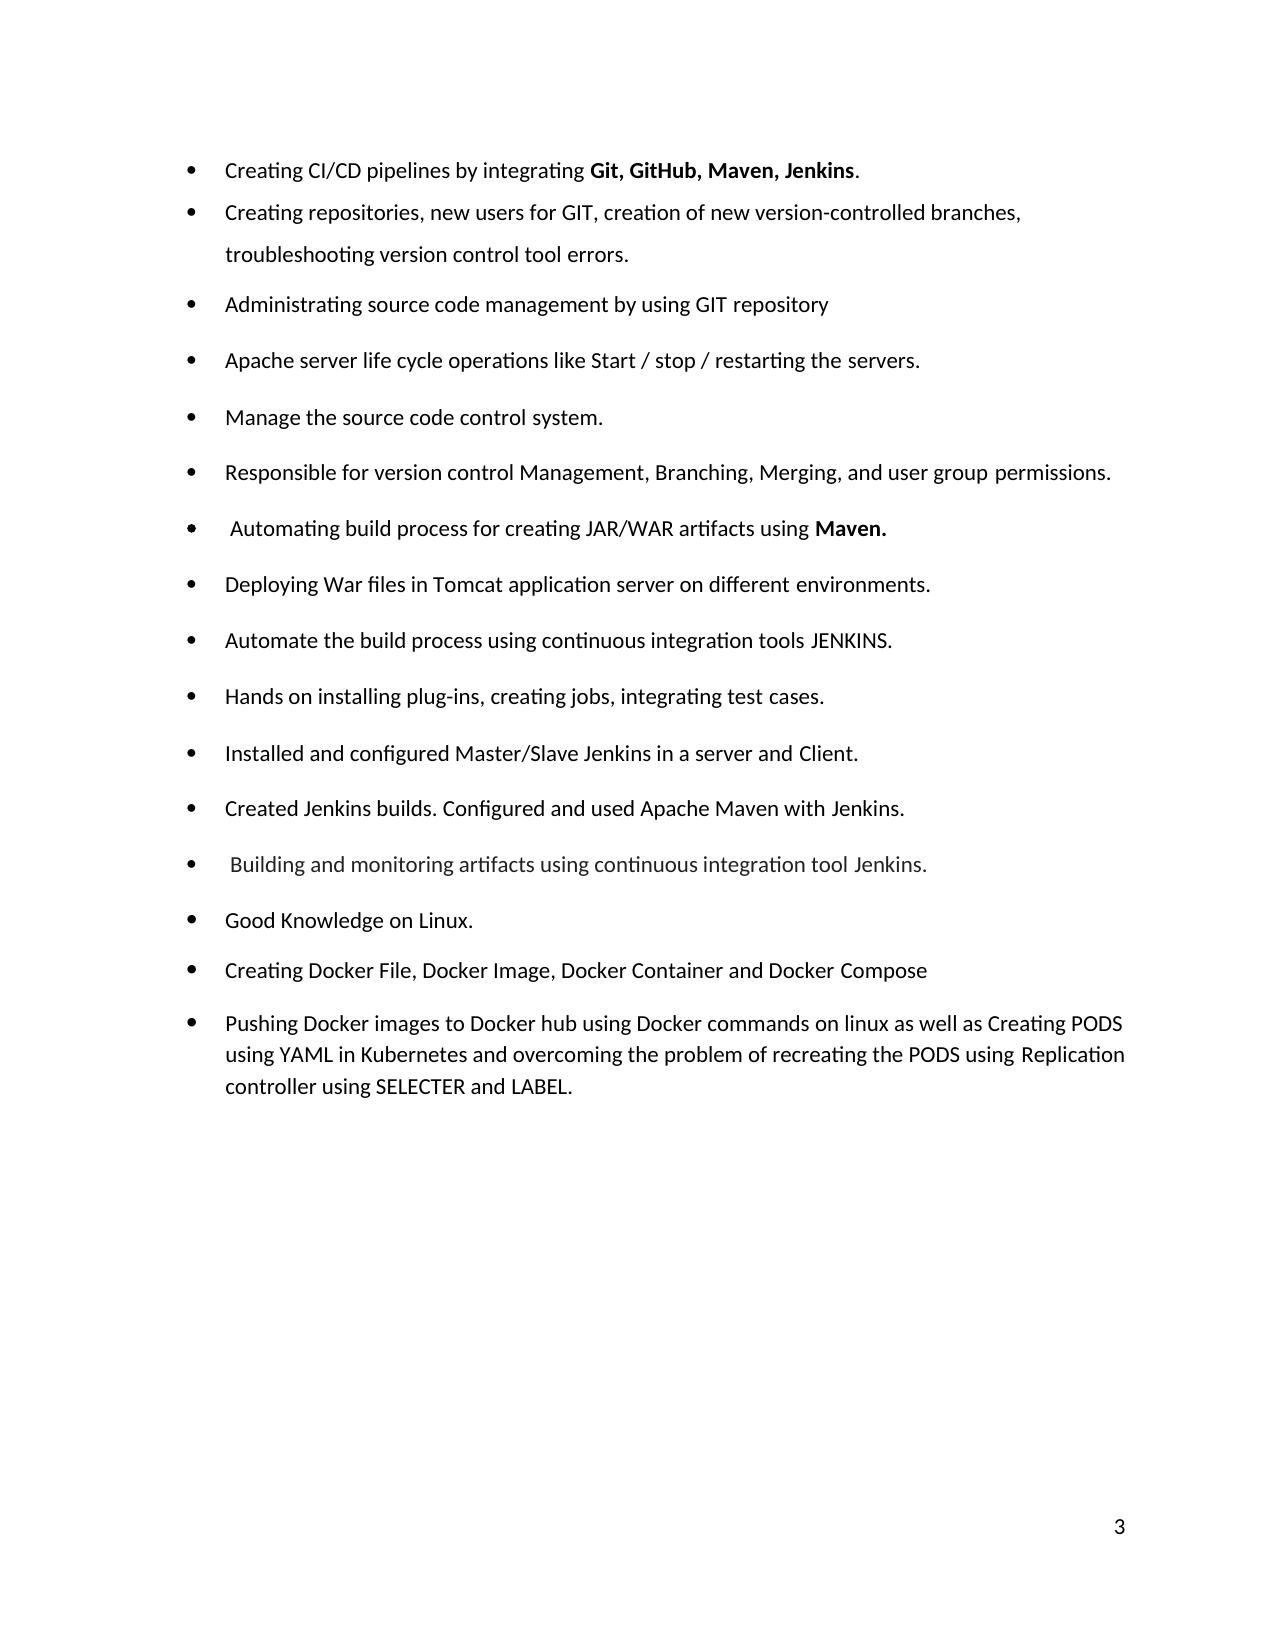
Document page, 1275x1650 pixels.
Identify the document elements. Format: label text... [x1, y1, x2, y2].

list Good Knowledge on Linux. [187, 907, 1139, 934]
list Building and monitoring artifacts using continuous integration tool Jenkins. [187, 850, 1139, 878]
list Installed and configured Master/Slave Jenkins in a server and Client. [187, 739, 1139, 767]
list Creating repositories, new users for GIT, creation of new version-controlled branches, troubleshooting version control tool errors. [187, 198, 1125, 268]
list Pushing Docker images to Docker hub using Docker commands on linux as well as Creating PODS using YAML in Kubernetes and overcoming the problem of recreating the PODS using Replication controller using SELECTER and LABEL. [187, 1009, 1125, 1100]
list Creating CI/CD pipelines by integrating Git, GitHub, Maven, Jenkins. [187, 156, 1139, 184]
list Deploying War files in Tomcat application server on different environments. [187, 571, 1139, 599]
list Administrating source code management by using GIT repository [187, 290, 1139, 318]
list Automating build process for creating JAR/WAR artifacts using Maven. [187, 514, 1139, 542]
list Apache server life cycle operations like Start / stop / restarting the servers. [187, 346, 1139, 374]
list Automate the build process using continuous integration tools JENKINS. [187, 626, 1139, 654]
list Created Jenkins builds. Configured and used Apache Maven with Jenkins. [187, 794, 1139, 822]
list Creating Docker File, Docker Image, Docker Container and Docker Compose [187, 956, 1139, 984]
list Manage the source code control system. [187, 403, 1139, 431]
list Hands on installing plug-ins, creating jobs, integrating test cases. [187, 682, 1139, 710]
list Responsible for version control Management, Branching, Merging, and user group permissions. [187, 458, 1139, 486]
